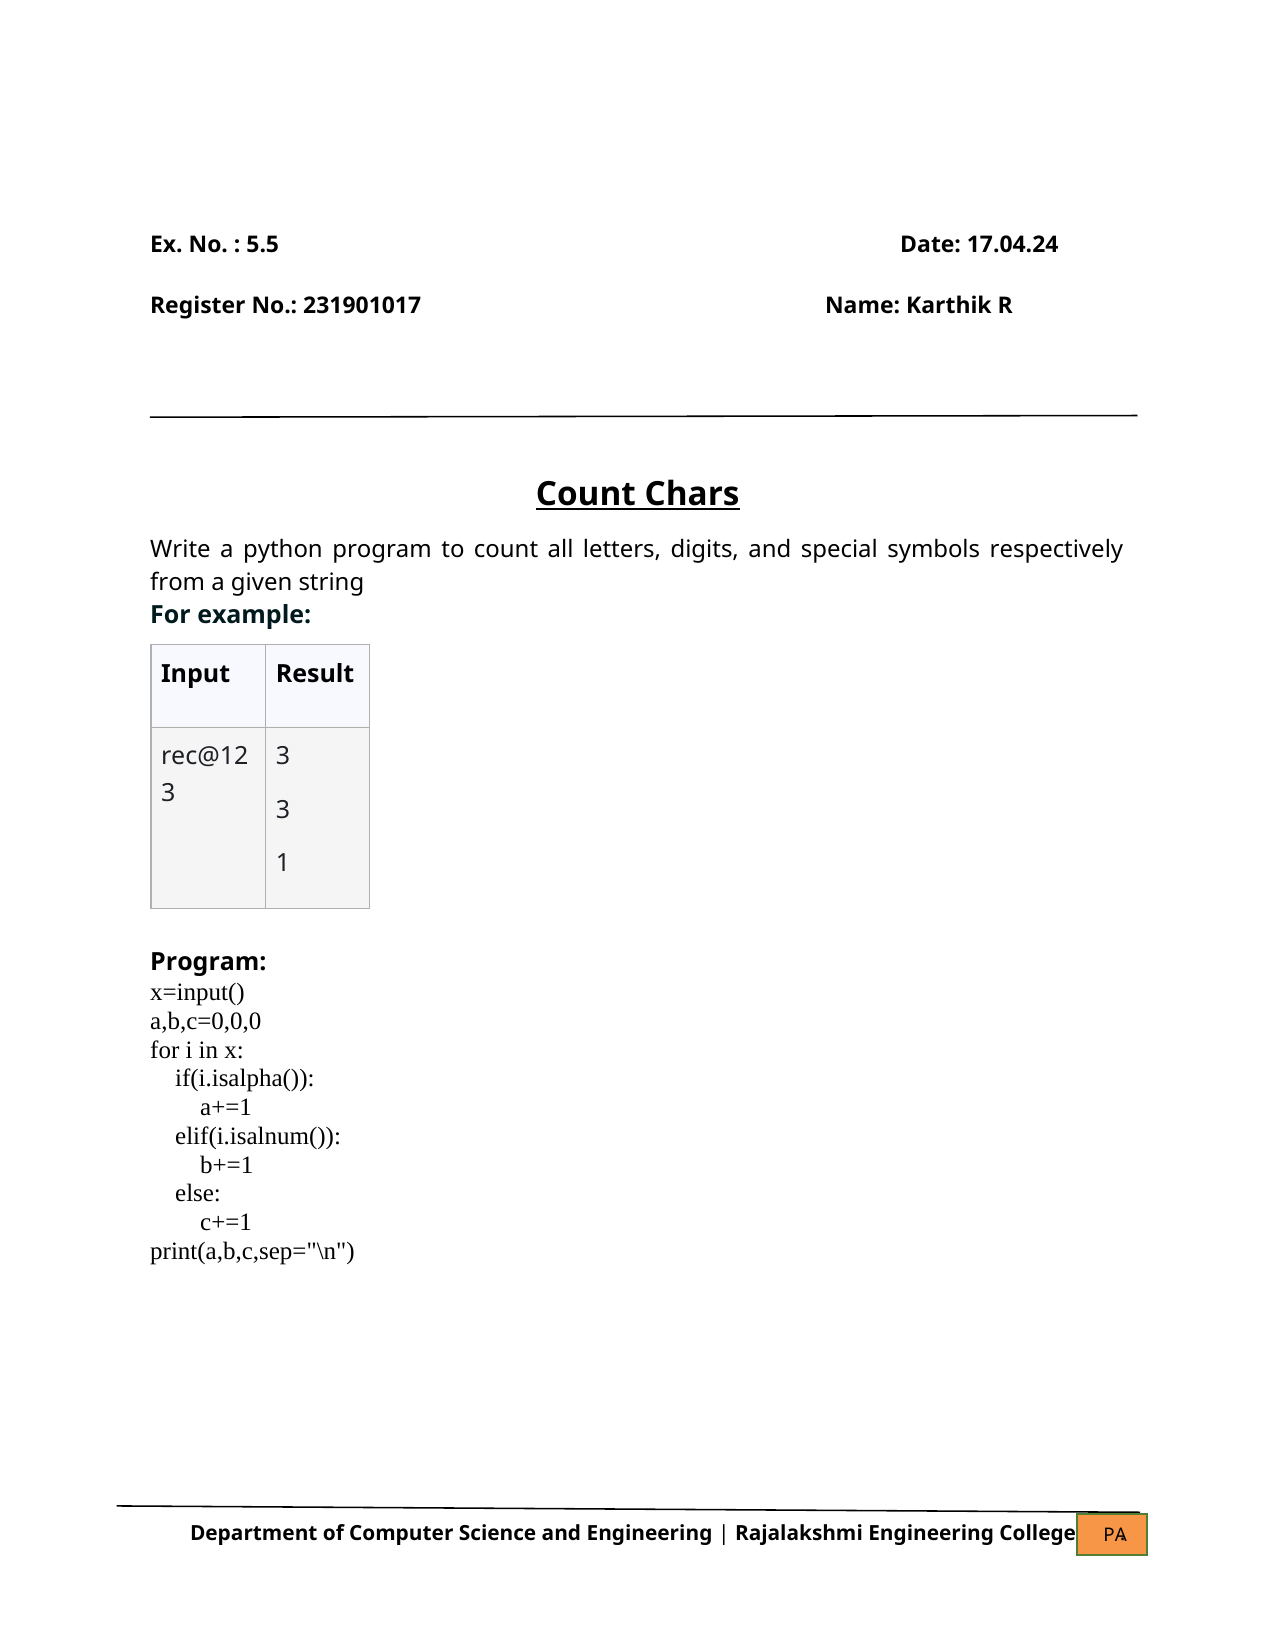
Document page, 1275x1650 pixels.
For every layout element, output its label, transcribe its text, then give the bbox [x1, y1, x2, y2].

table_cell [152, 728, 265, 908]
text else: [150, 1178, 1125, 1207]
text elif(i.isalnum()): [150, 1121, 1125, 1150]
text b+=1 [150, 1150, 1125, 1178]
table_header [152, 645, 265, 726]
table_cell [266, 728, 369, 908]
text Program: [150, 943, 1125, 977]
text print(a,b,c,sep="\n") [150, 1236, 1125, 1265]
text if(i.isalpha()): [150, 1063, 1125, 1092]
text x=input() [150, 977, 1125, 1006]
text Ex. No. : 5.5 Date: 17.04.24 [150, 228, 1125, 259]
text c+=1 [150, 1207, 1125, 1236]
text For example: [150, 597, 1125, 631]
text Write a python program to count all letters, digits, and special symbols respectively from a given string [150, 532, 1125, 597]
text Count Chars [150, 470, 1125, 515]
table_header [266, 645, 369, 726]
text for i in x: [150, 1035, 1125, 1063]
text Register No.: 231901017 Name: Karthik R [150, 288, 1125, 320]
text a+=1 [150, 1092, 1125, 1121]
text a,b,c=0,0,0 [150, 1006, 1125, 1035]
